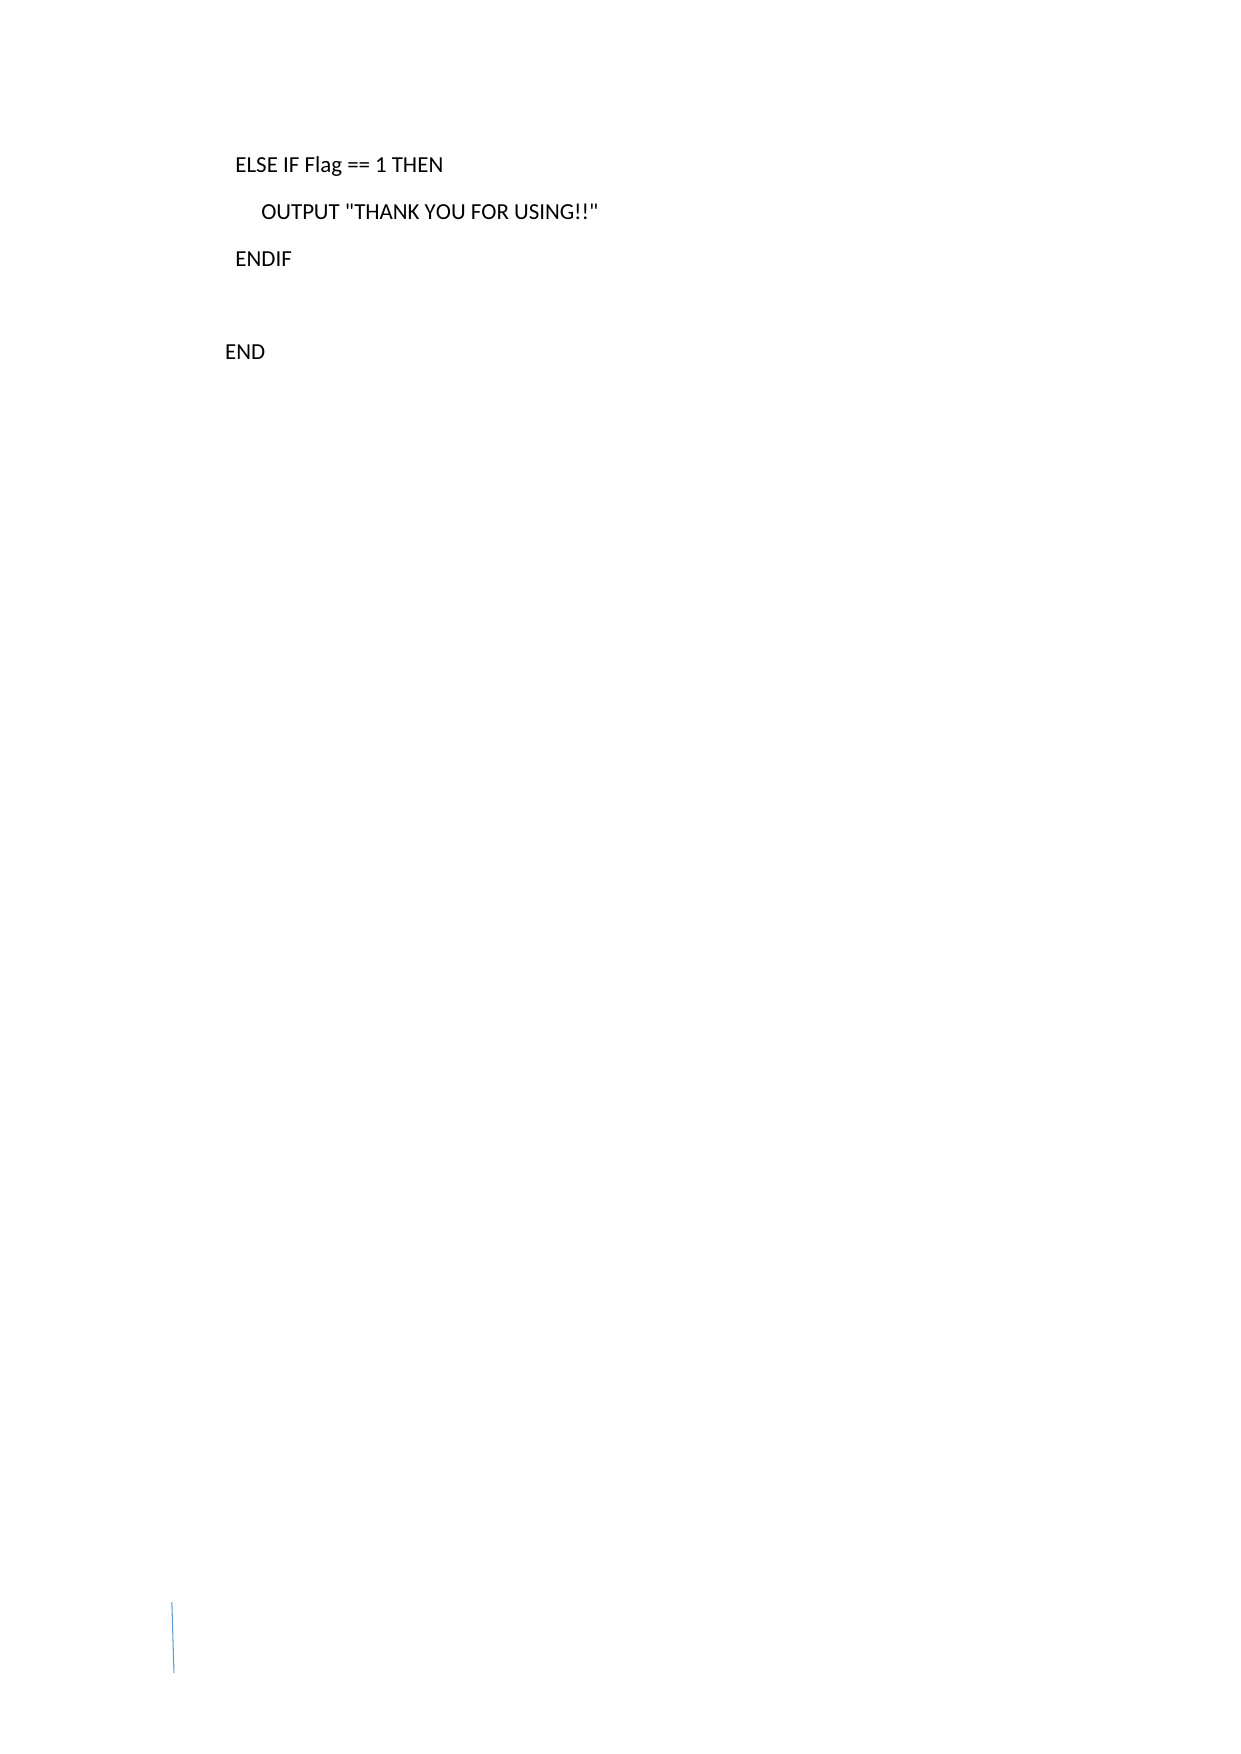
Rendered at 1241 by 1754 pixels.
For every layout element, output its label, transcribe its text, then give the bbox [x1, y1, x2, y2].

text ELSE IF Flag == 1 THEN [150, 150, 1090, 178]
text ENDIF [150, 244, 1090, 272]
text END [150, 337, 1090, 366]
text OUTPUT "THANK YOU FOR USING!!" [150, 197, 1090, 225]
